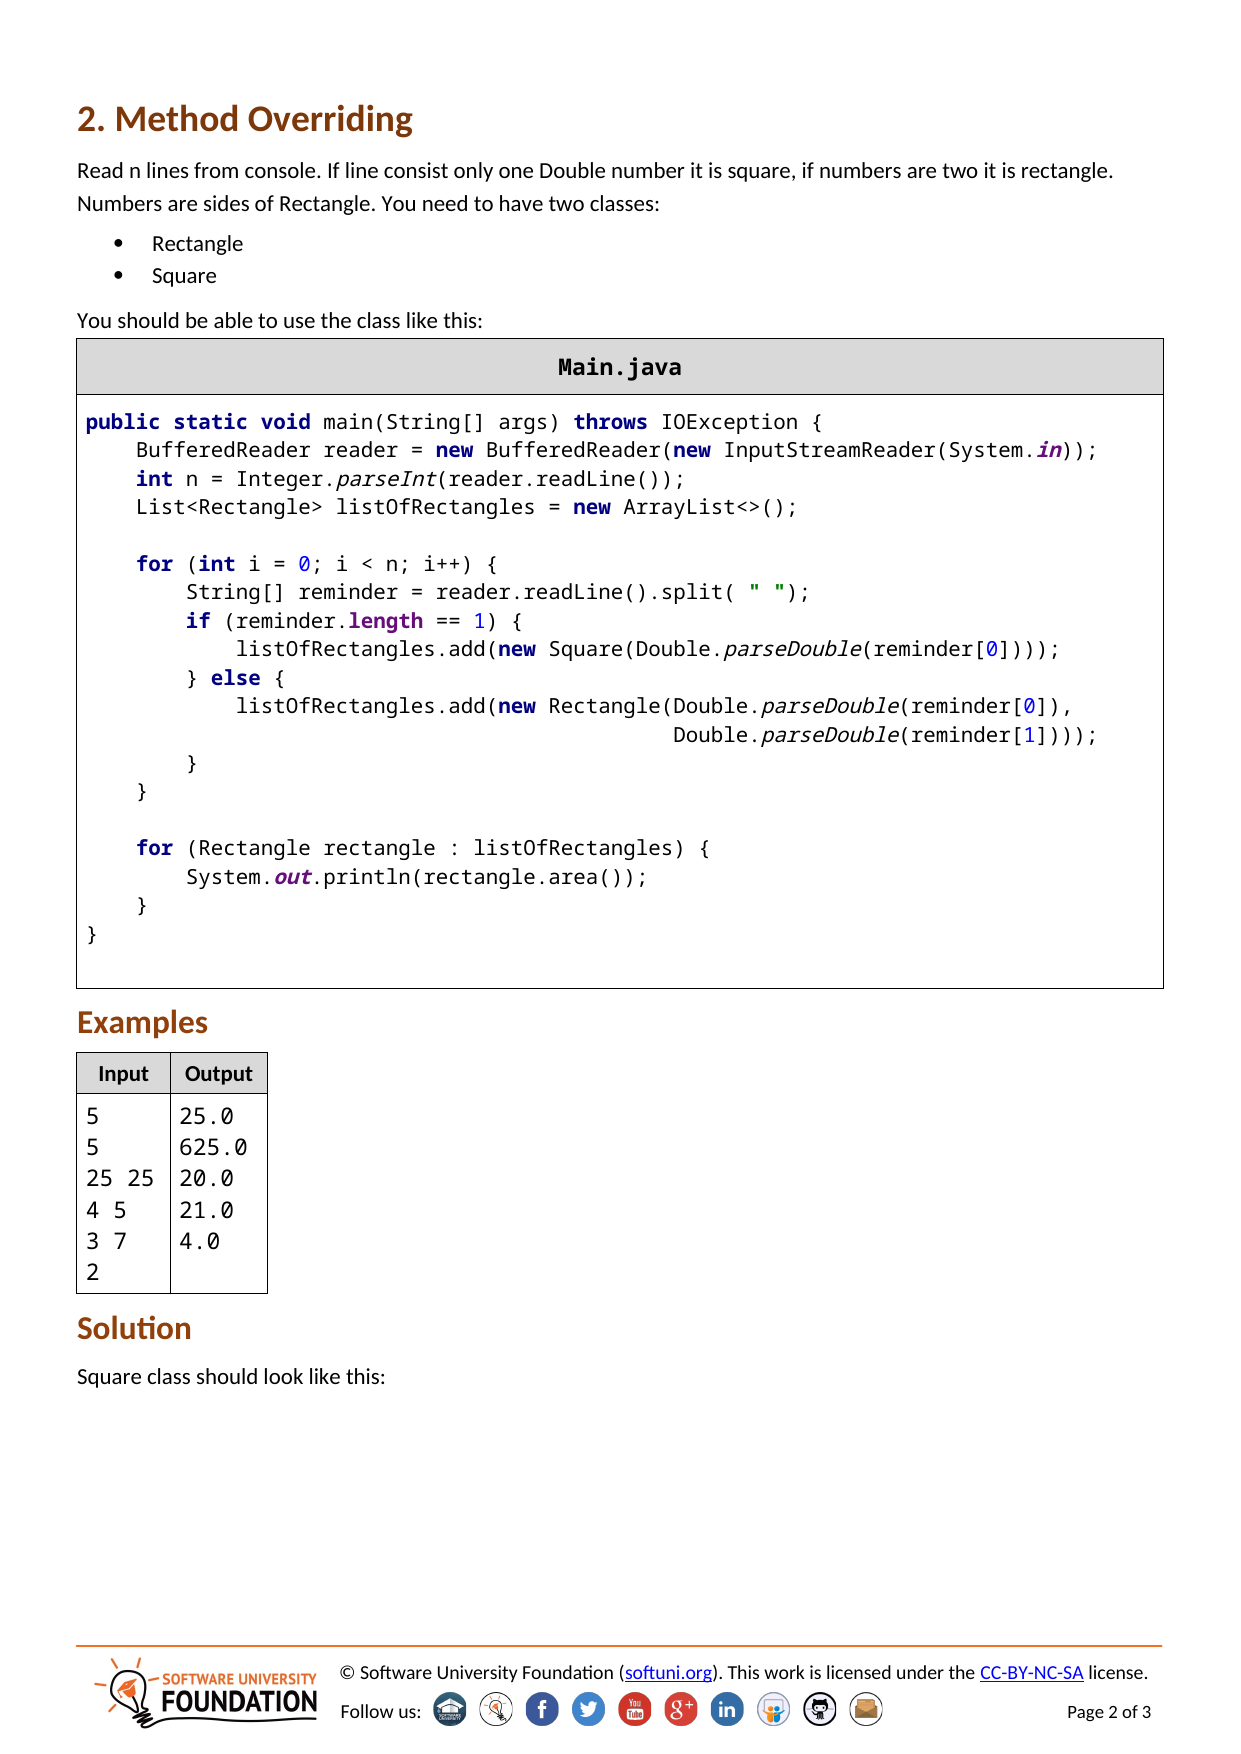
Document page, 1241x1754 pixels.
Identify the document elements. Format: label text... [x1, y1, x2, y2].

table_header Input [77, 1053, 170, 1093]
list Rectangle [114, 229, 1163, 257]
picture [525, 1692, 559, 1726]
picture [572, 1692, 605, 1726]
picture [664, 1692, 698, 1726]
text You should be able to use the class like this: [77, 306, 1163, 334]
picture [803, 1692, 837, 1726]
table_header Output [171, 1053, 267, 1093]
subtitle Method Overriding [77, 95, 1163, 141]
picture [433, 1692, 467, 1726]
picture [710, 1692, 744, 1726]
picture [479, 1692, 513, 1726]
picture [849, 1692, 883, 1726]
text Square class should look like this: [77, 1362, 1163, 1390]
subtitle Solution [77, 1307, 1163, 1347]
table_cell public static void main(String[] args) throws IOException { BufferedReader reader = new BufferedReader(new InputStreamReader(System.in)); int n = Integer.parseInt(reader.readLine()); List<Rectangle> listOfRectangles = new ArrayList<>(); for (int i = 0; i < n; i++) { String[] reminder = reader.readLine().split( " "); if (reminder.length == 1) { listOfRectangles.add(new Square(Double.parseDouble(reminder[0]))); } else { listOfRectangles.add(new Rectangle(Double.parseDouble(reminder[0]), Double.parseDouble(reminder[1]))); } } for (Rectangle rectangle : listOfRectangles) { System.out.println(rectangle.area()); } } [77, 395, 1163, 987]
table_header Main.java [77, 339, 1163, 394]
table_cell 25.0 625.0 20.0 21.0 4.0 [171, 1094, 267, 1293]
list Square [114, 261, 1163, 289]
picture [618, 1692, 652, 1726]
picture [93, 1656, 317, 1729]
picture [757, 1692, 790, 1726]
text Read n lines from console. If line consist only one Double number it is square, if numbers are two it is rectangle. Numbers are sides of Rectangle. You need to have two classes: [77, 156, 1163, 217]
subtitle Examples [77, 1001, 1163, 1042]
table_cell 5 5 25 25 4 5 3 7 2 [77, 1094, 170, 1293]
